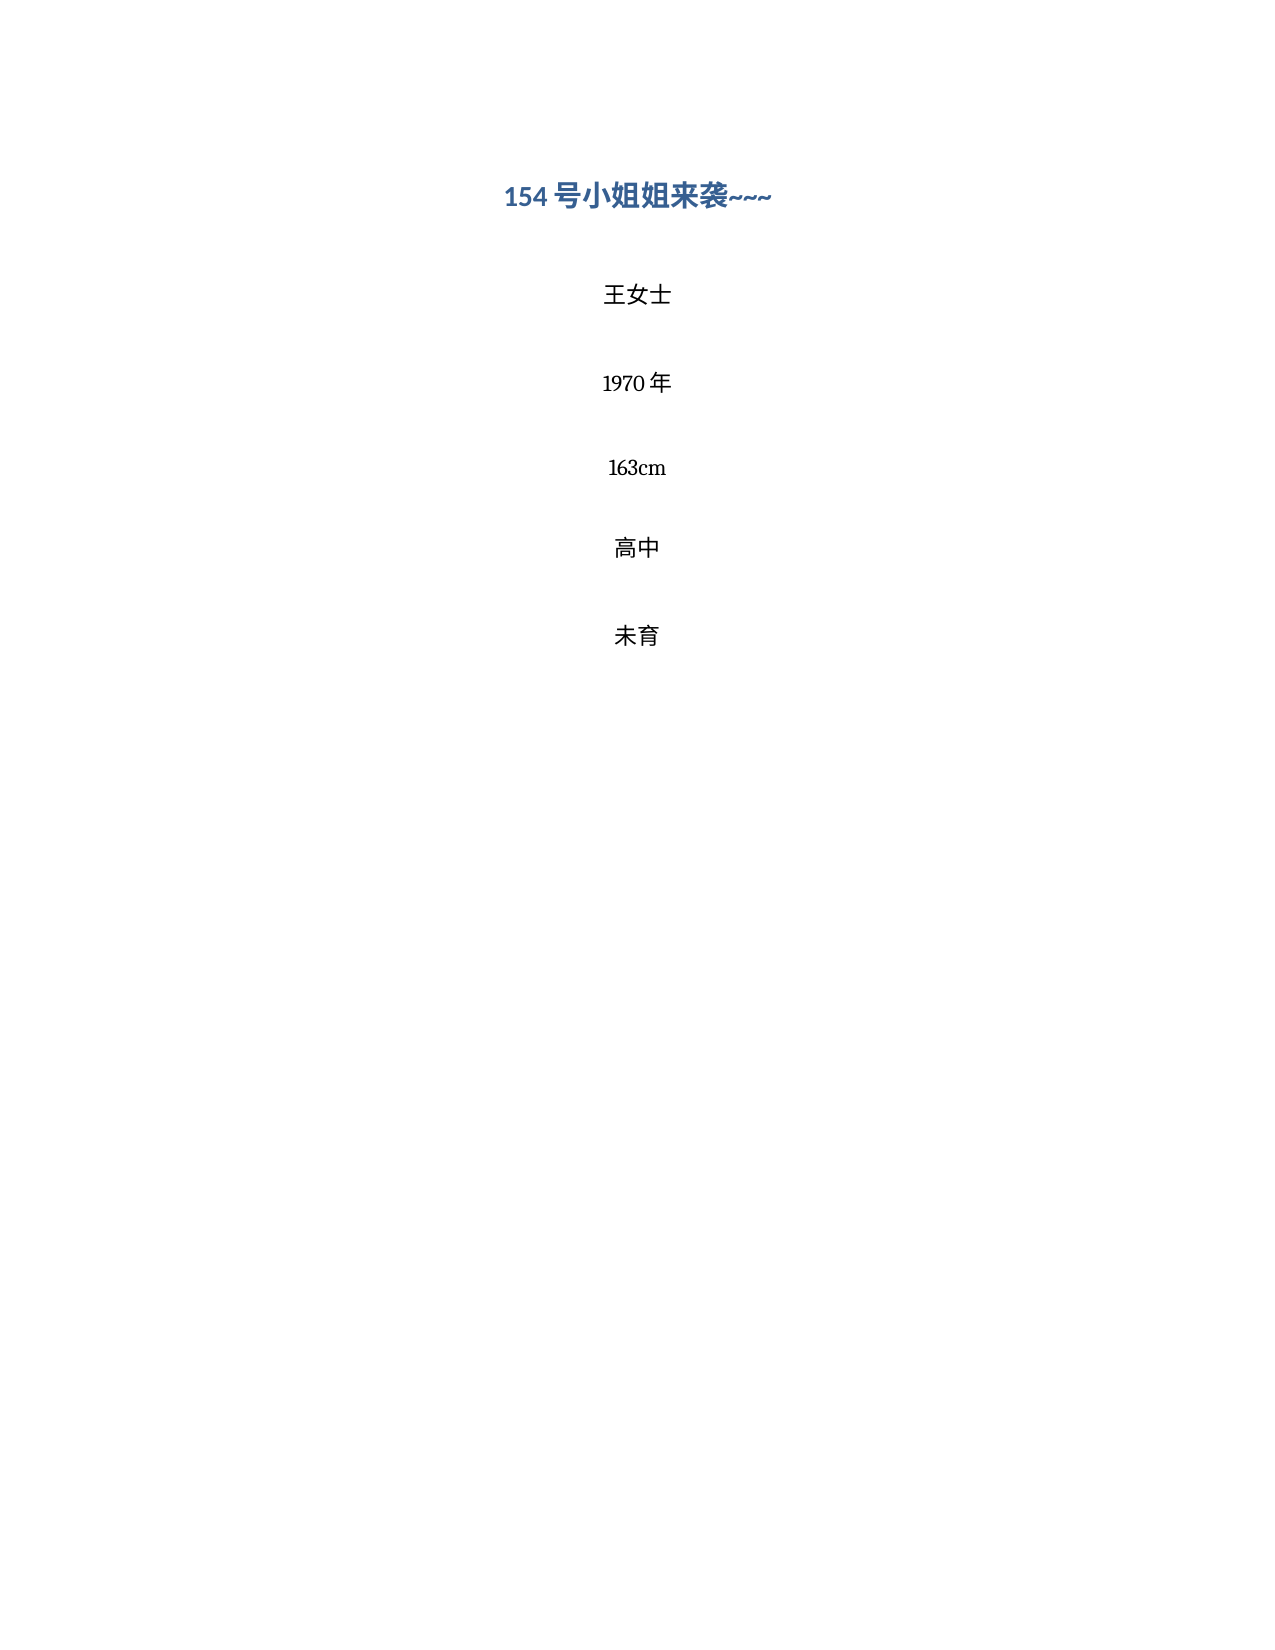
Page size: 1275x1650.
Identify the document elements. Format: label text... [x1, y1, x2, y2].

subtitle 154号小姐姐来袭~~~ [187, 175, 1087, 215]
text 未育 [187, 619, 1087, 651]
text 163cm [187, 454, 1087, 481]
text 高中 [187, 532, 1087, 563]
text 1970年 [187, 367, 1087, 398]
text 王女士 [187, 279, 1087, 311]
